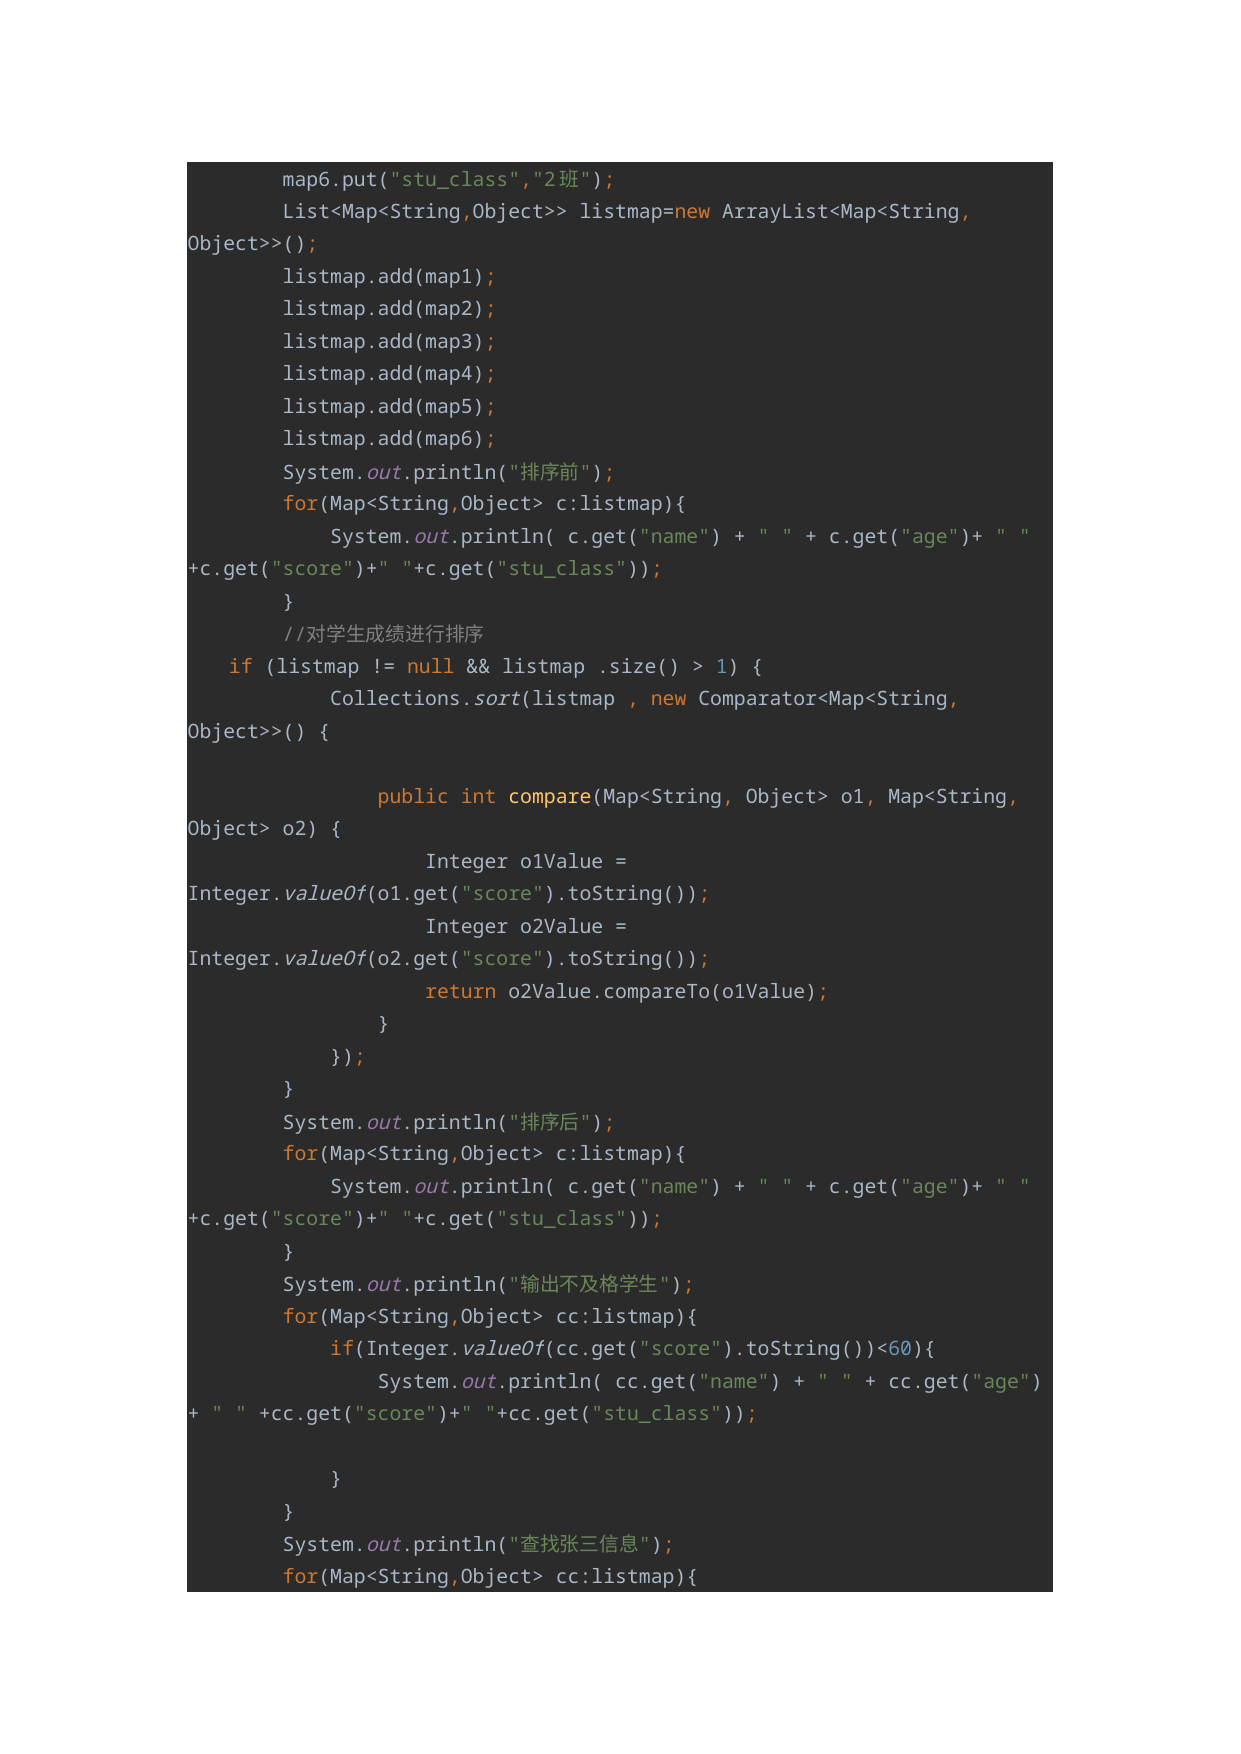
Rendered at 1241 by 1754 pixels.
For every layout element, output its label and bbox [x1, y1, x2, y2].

text [187, 162, 1053, 1592]
